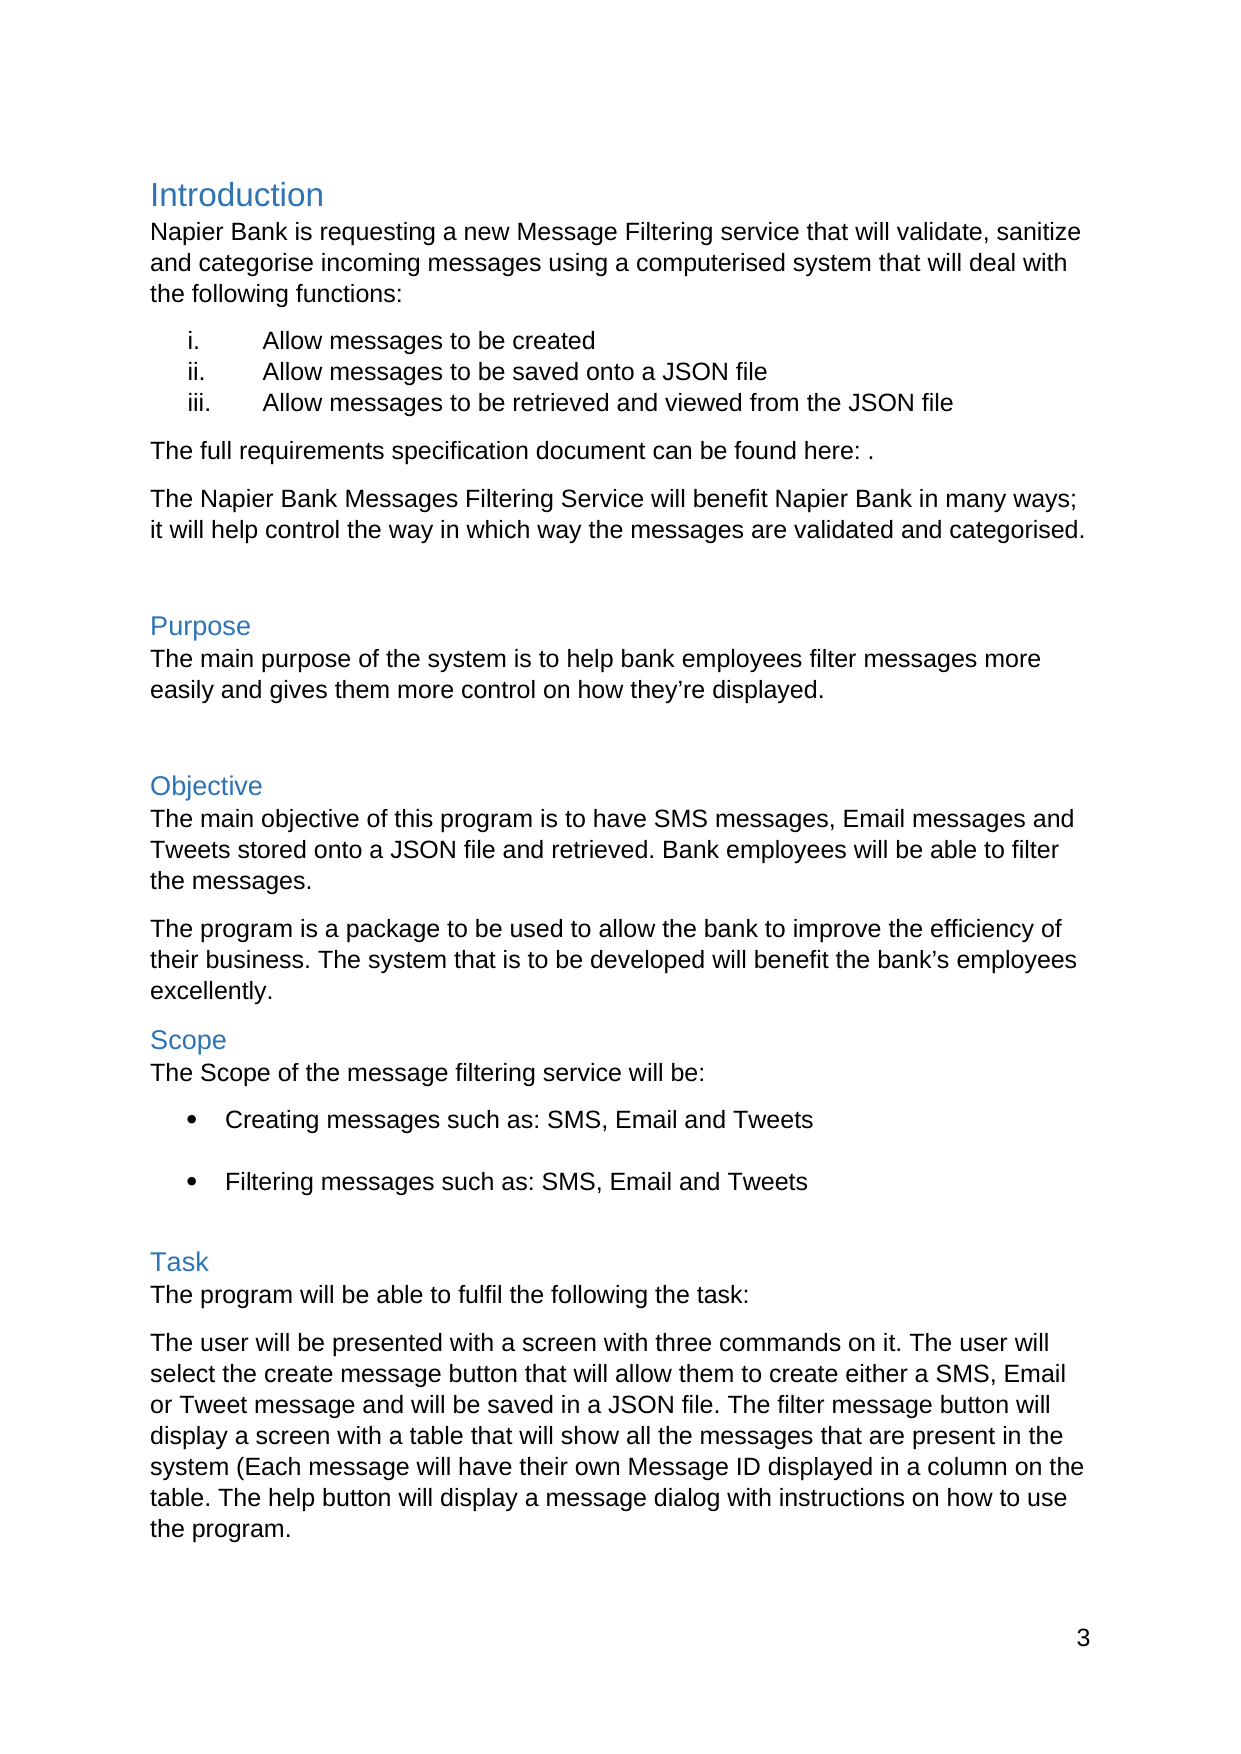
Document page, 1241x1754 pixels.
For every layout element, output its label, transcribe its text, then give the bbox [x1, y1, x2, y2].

list Creating messages such as: SMS, Email and Tweets [187, 1105, 1090, 1134]
text The Napier Bank Messages Filtering Service will benefit Napier Bank in many ways; it will help control the way in which way the messages are validated and categorised. [150, 484, 1090, 543]
text The user will be presented with a screen with three commands on it. The user will select the create message button that will allow them to create either a SMS, Email or Tweet message and will be saved in a JSON file. The filter message button will display a screen with a table that will show all the messages that are present in the system (Each message will have their own Message ID displayed in a column on the table. The help button will display a message dialog with instructions on how to use the program. [150, 1328, 1090, 1543]
text The main objective of this program is to have SMS messages, Email messages and Tweets stored onto a JSON file and retrieved. Bank employees will be able to filter the messages. [150, 804, 1090, 895]
subtitle Task [150, 1246, 1090, 1277]
list Allow messages to be saved onto a JSON file [187, 357, 1090, 386]
subtitle Objective [150, 770, 1090, 802]
text The full requirements specification document can be found here: . [150, 436, 1090, 465]
list Filtering messages such as: SMS, Email and Tweets [187, 1167, 1090, 1196]
text The program is a package to be used to allow the bank to improve the efficiency of their business. The system that is to be developed will benefit the bank’s employees excellently. [150, 914, 1090, 1005]
text The Scope of the message filtering service will be: [150, 1057, 1090, 1086]
list Allow messages to be retrieved and viewed from the JSON file [187, 388, 1090, 417]
subtitle Introduction [150, 175, 1090, 213]
subtitle Scope [150, 1024, 1090, 1055]
text The program will be able to fulfil the following the task: [150, 1280, 1090, 1309]
text Napier Bank is requesting a new Message Filtering service that will validate, sanitize and categorise incoming messages using a computerised system that will deal with the following functions: [150, 216, 1090, 307]
subtitle Purpose [150, 610, 1090, 641]
text The main purpose of the system is to help bank employees filter messages more easily and gives them more control on how they’re displayed. [150, 644, 1090, 704]
list Allow messages to be created [187, 326, 1090, 355]
